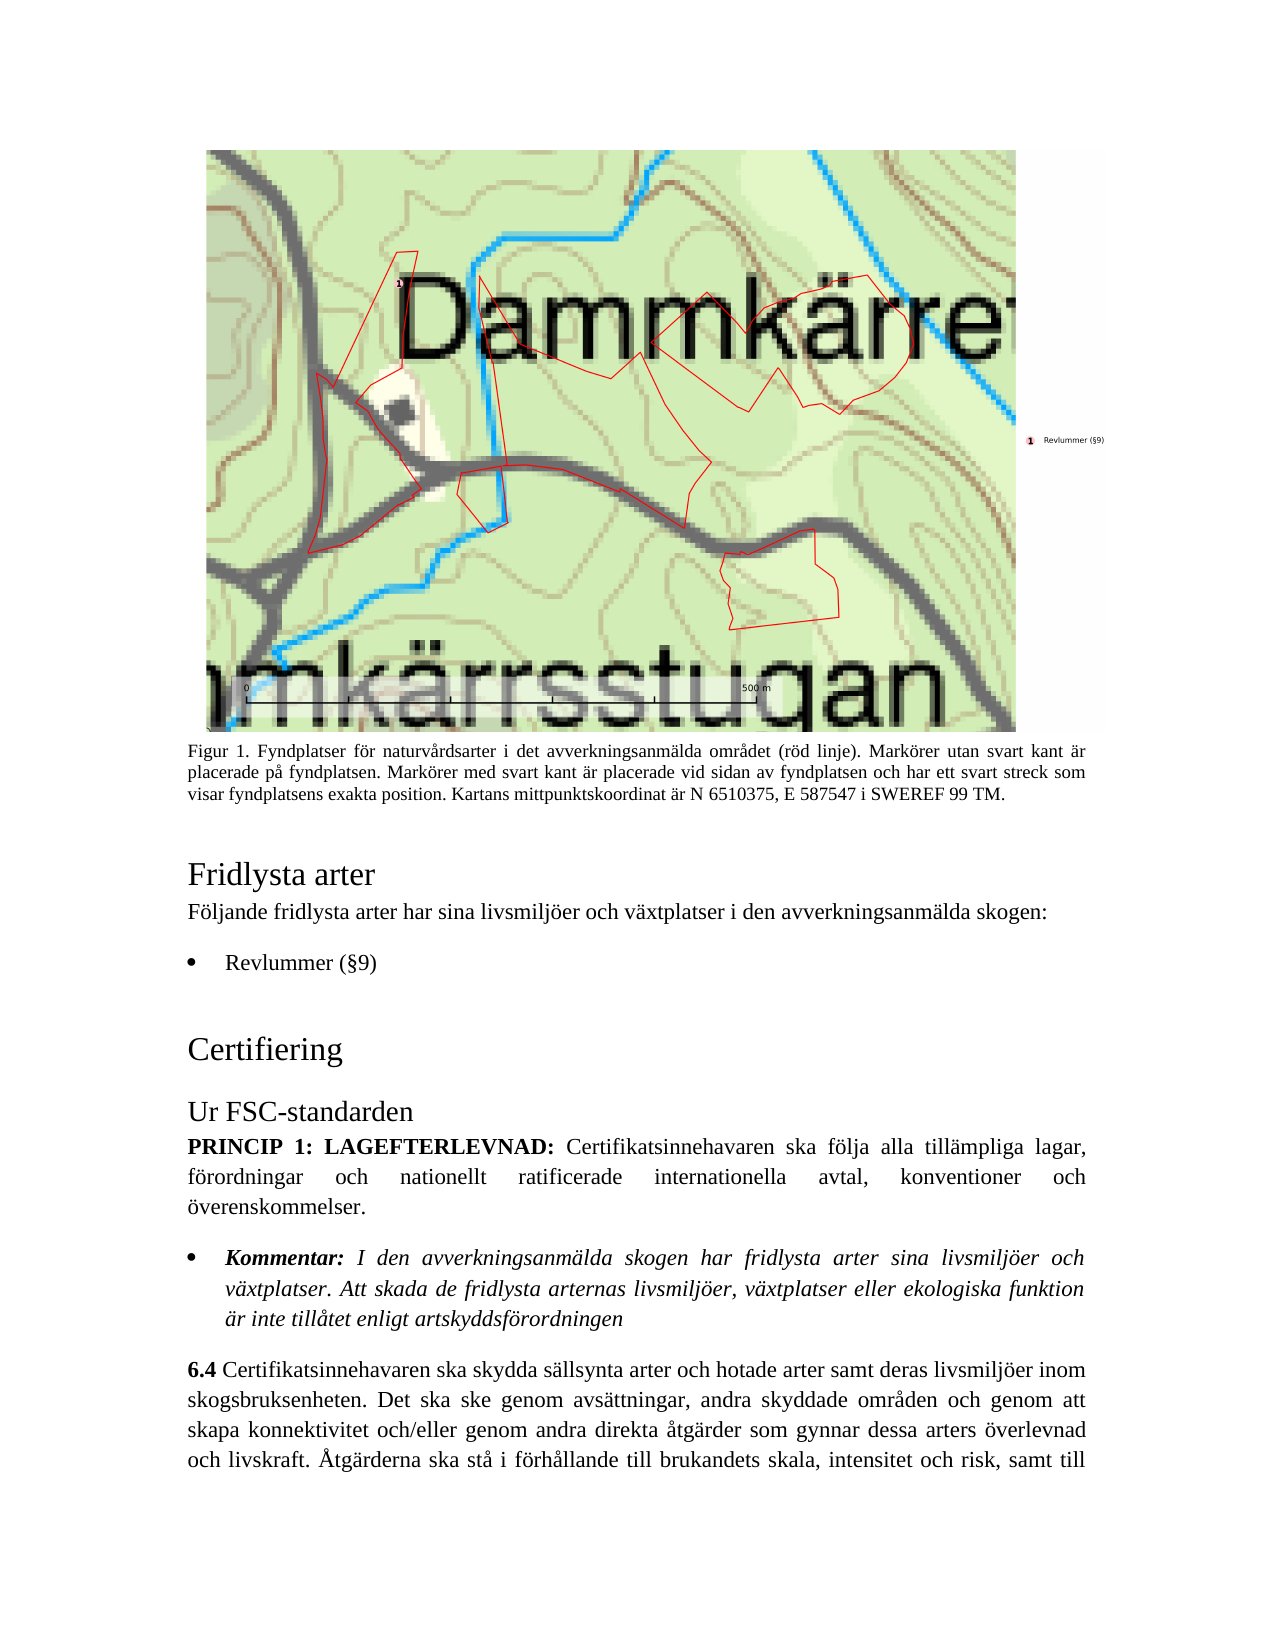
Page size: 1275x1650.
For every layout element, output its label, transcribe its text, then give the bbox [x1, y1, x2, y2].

list Revlummer (§9) [187, 949, 1087, 976]
text Följande fridlysta arter har sina livsmiljöer och växtplatser i den avverkningsanmälda skogen: [187, 898, 1087, 924]
subtitle Ur FSC-standarden [187, 1094, 1087, 1128]
picture [206, 150, 1107, 732]
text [187, 1356, 1087, 1473]
list Kommentar: I den avverkningsanmälda skogen har fridlysta arter sina livsmiljöer och växtplatser. Att skada de fridlysta arternas livsmiljöer, växtplatser eller ekologiska funktion är inte tillåtet enligt artskyddsförordningen [187, 1244, 1087, 1331]
subtitle Fridlysta arter [187, 854, 1087, 892]
subtitle Certifiering [187, 1029, 1087, 1068]
text PRINCIP 1: LAGEFTERLEVNAD: Certifikatsinnehavaren ska följa alla tillämpliga lagar, förordningar och nationellt ratificerade internationella avtal, konventioner och överenskommelser. [187, 1133, 1087, 1220]
text Figur 1. Fyndplatser för naturvårdsarter i det avverkningsanmälda området (röd linje). Markörer utan svart kant är placerade på fyndplatsen. Markörer med svart kant är placerade vid sidan av fyndplatsen och har ett svart streck som visar fyndplatsens exakta position. Kartans mittpunktskoordinat är N 6510375, E 587547 i SWEREF 99 TM. [187, 739, 1087, 804]
